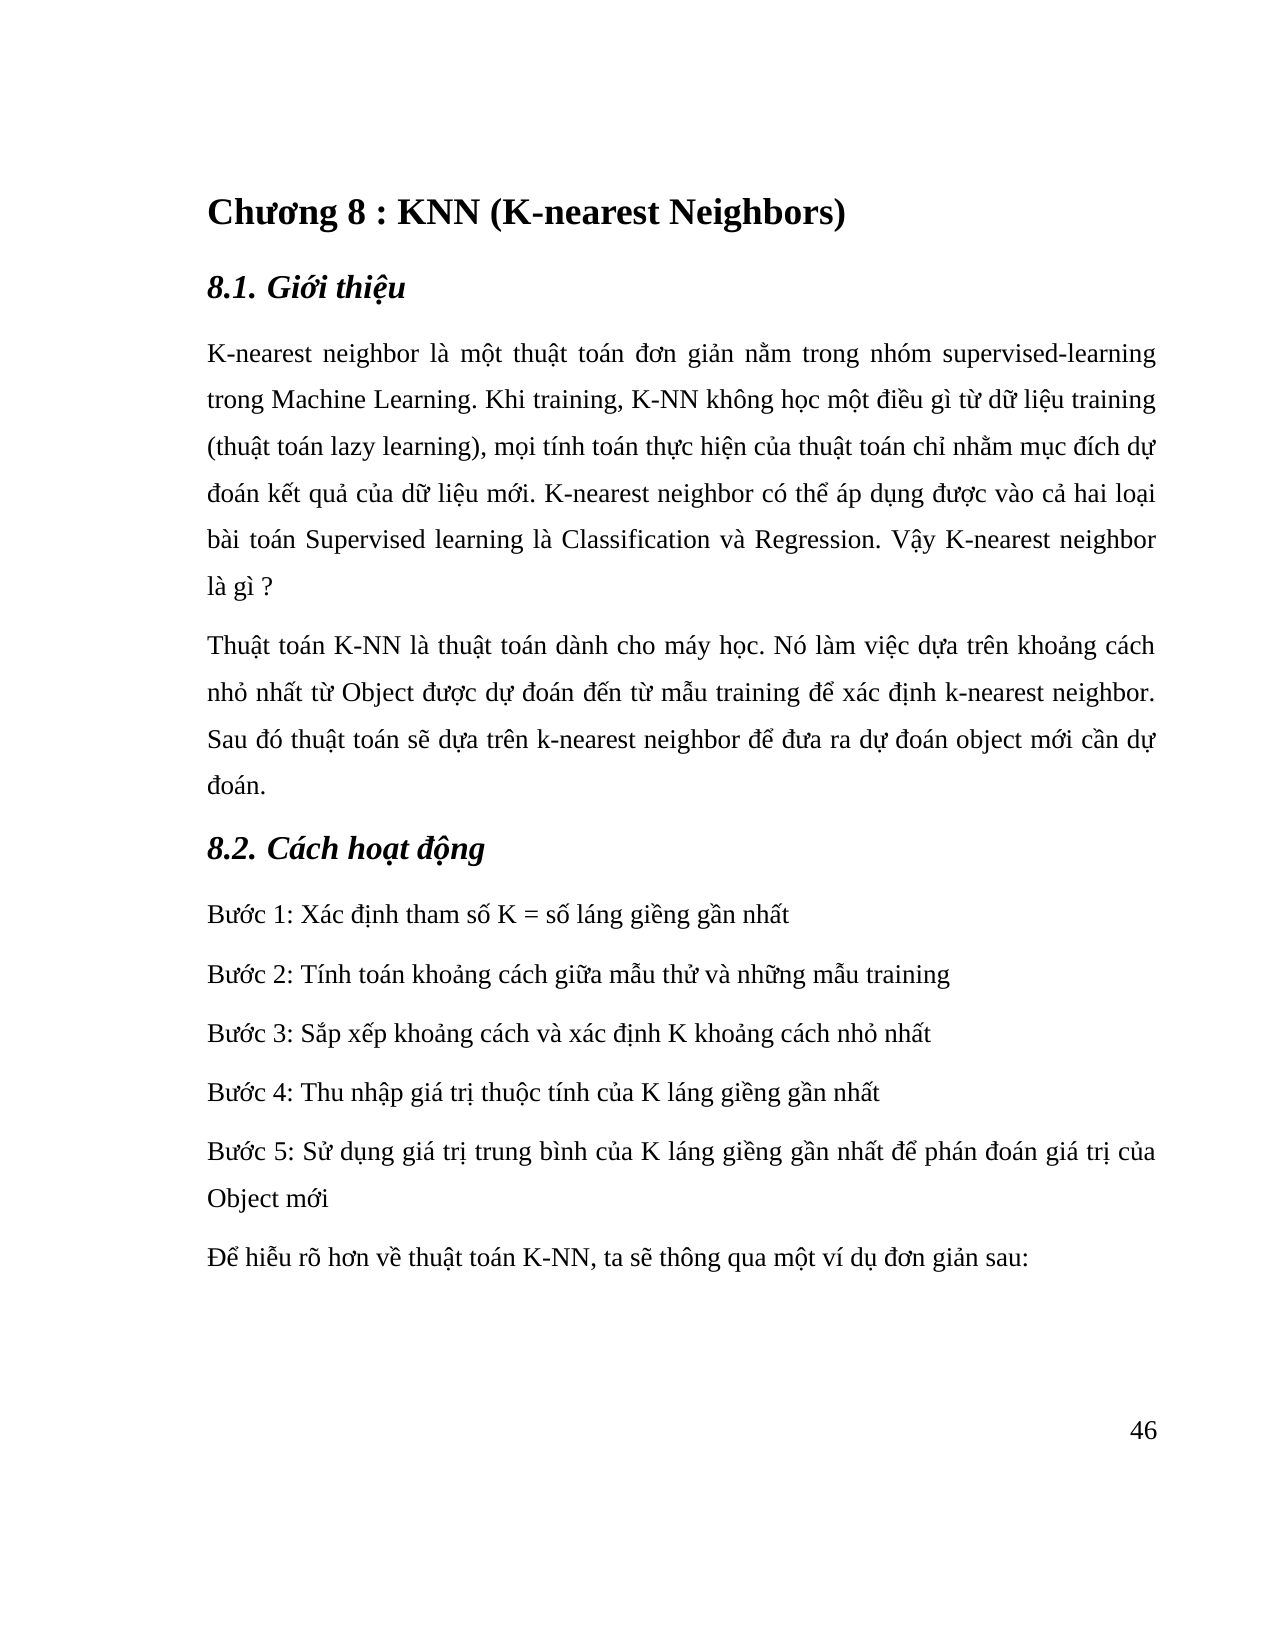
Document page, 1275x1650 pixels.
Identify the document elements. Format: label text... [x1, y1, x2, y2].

list Bước 1: Xác định tham số K = số láng giềng gần nhất [207, 898, 1157, 930]
subtitle Cách hoạt động [207, 828, 1157, 867]
subtitle Giới thiệu [207, 267, 1157, 305]
text Thuật toán K-NN là thuật toán dành cho máy học. Nó làm việc dựa trên khoảng cách nhỏ nhất từ Object được dự đoán đến từ mẫu training để xác định k-nearest neighbor. Sau đó thuật toán sẽ dựa trên k-nearest neighbor để đưa ra dự đoán object mới cần dự đoán. [207, 629, 1157, 801]
text K-nearest neighbor là một thuật toán đơn giản nằm trong nhóm supervised-learning trong Machine Learning. Khi training, K-NN không học một điều gì từ dữ liệu training (thuật toán lazy learning), mọi tính toán thực hiện của thuật toán chỉ nhằm mục đích dự đoán kết quả của dữ liệu mới. K-nearest neighbor có thể áp dụng được vào cả hai loại bài toán Supervised learning là Classification và Regression. Vậy K-nearest neighbor là gì ? [207, 337, 1157, 601]
list Bước 2: Tính toán khoảng cách giữa mẫu thử và những mẫu training [207, 958, 1157, 989]
subtitle : KNN (K-nearest Neighbors) [207, 190, 1157, 233]
list Bước 4: Thu nhập giá trị thuộc tính của K láng giềng gần nhất [207, 1076, 1157, 1107]
text Để hiễu rõ hơn về thuật toán K-NN, ta sẽ thông qua một ví dụ đơn giản sau: [207, 1241, 1157, 1272]
list Bước 3: Sắp xếp khoảng cách và xác định K khoảng cách nhỏ nhất [207, 1017, 1157, 1048]
list Bước 5: Sử dụng giá trị trung bình của K láng giềng gần nhất để phán đoán giá trị của Object mới [207, 1135, 1157, 1213]
